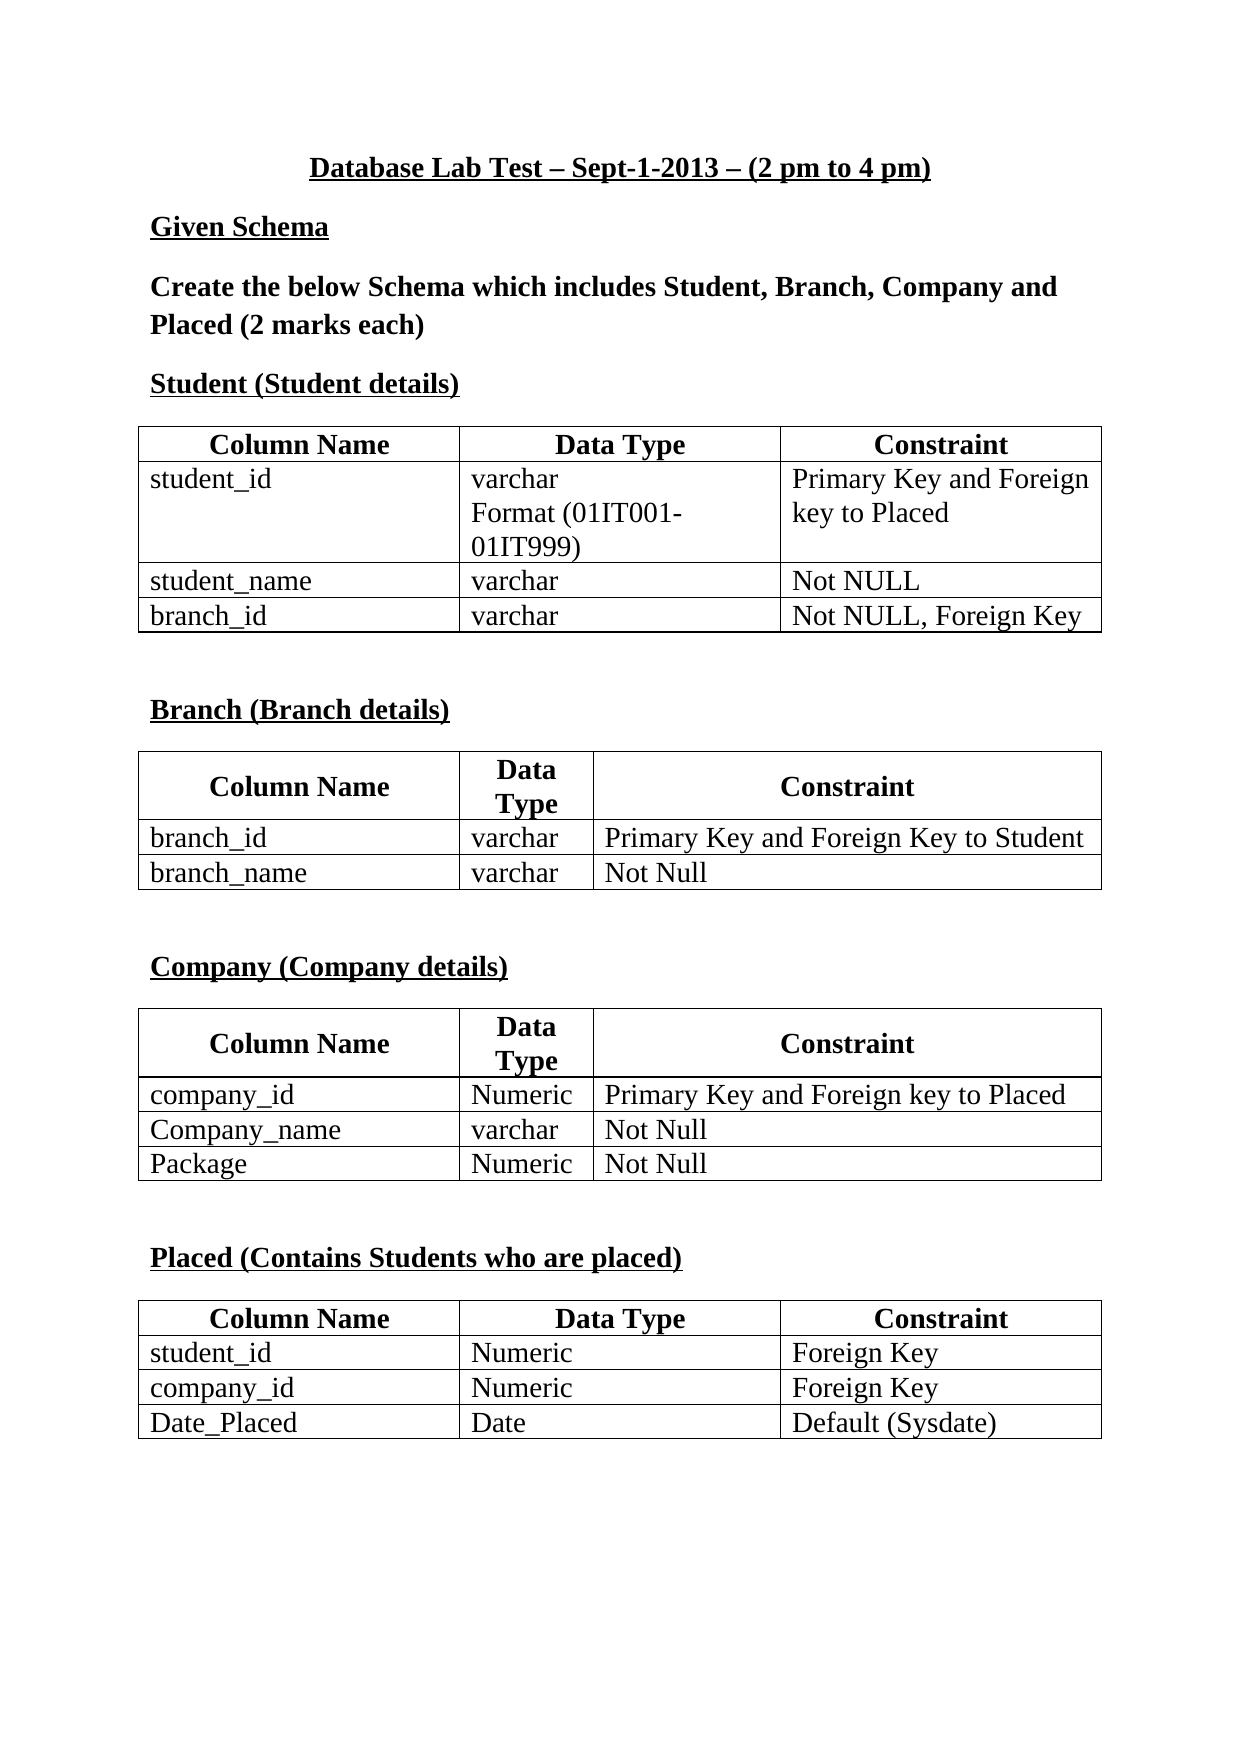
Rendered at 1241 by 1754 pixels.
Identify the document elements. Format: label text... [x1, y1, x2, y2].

table_cell Foreign Key [781, 1336, 1101, 1369]
table_header Column Name [139, 752, 459, 819]
table_cell company_id [139, 1078, 459, 1111]
table_cell Numeric [460, 1336, 780, 1369]
table_header Data Type [460, 1009, 593, 1076]
table_header Data Type [460, 752, 593, 819]
text Company (Company details) [150, 949, 1090, 982]
table_cell varchar [460, 820, 593, 854]
table_cell Date [460, 1405, 780, 1438]
table_cell branch_id [139, 820, 459, 854]
table_cell Foreign Key [781, 1370, 1101, 1404]
table_cell varchar Format (01IT001-01IT999) [460, 462, 780, 562]
table_cell Not Null [594, 855, 1101, 888]
table_header Constraint [594, 752, 1101, 819]
table_header Column Name [139, 1301, 459, 1334]
text Database Lab Test – Sept-1-2013 – (2 pm to 4 pm) [150, 150, 1090, 183]
table_cell Primary Key and Foreign key to Placed [594, 1078, 1101, 1111]
text Branch (Branch details) [150, 692, 1090, 725]
text Placed (Contains Students who are placed) [150, 1241, 1090, 1274]
text Student (Student details) [150, 367, 1090, 400]
table_cell company_id [139, 1370, 459, 1404]
table_cell Not NULL [781, 563, 1101, 597]
table_cell Numeric [460, 1078, 593, 1111]
table_cell Not Null [594, 1147, 1101, 1180]
table_cell branch_name [139, 855, 459, 888]
table_cell Primary Key and Foreign Key to Student [594, 820, 1101, 854]
table_cell Primary Key and Foreign key to Placed [781, 462, 1101, 562]
table_cell Numeric [460, 1370, 780, 1404]
table_cell Date_Placed [139, 1405, 459, 1438]
table_header Constraint [781, 427, 1101, 461]
table_cell student_name [139, 563, 459, 597]
table_cell Default (Sysdate) [781, 1405, 1101, 1438]
table_cell varchar [460, 855, 593, 888]
table_cell Package [139, 1147, 459, 1180]
table_header Constraint [594, 1009, 1101, 1076]
table_cell branch_id [139, 598, 459, 631]
table_header Constraint [781, 1301, 1101, 1334]
text Given Schema [150, 209, 1090, 243]
table_cell varchar [460, 1112, 593, 1146]
table_header Data Type [460, 427, 780, 461]
table_header Data Type [460, 1301, 780, 1334]
table_cell varchar [460, 563, 780, 597]
table_cell varchar [460, 598, 780, 631]
table_header Column Name [139, 427, 459, 461]
text Create the below Schema which includes Student, Branch, Company and Placed (2 marks each) [150, 269, 1090, 341]
table_cell student_id [139, 1336, 459, 1369]
table_cell Numeric [460, 1147, 593, 1180]
table_cell Not Null [594, 1112, 1101, 1146]
table_cell Company_name [139, 1112, 459, 1146]
table_cell student_id [139, 462, 459, 562]
table_header Column Name [139, 1009, 459, 1076]
table_cell Not NULL, Foreign Key [781, 598, 1101, 631]
